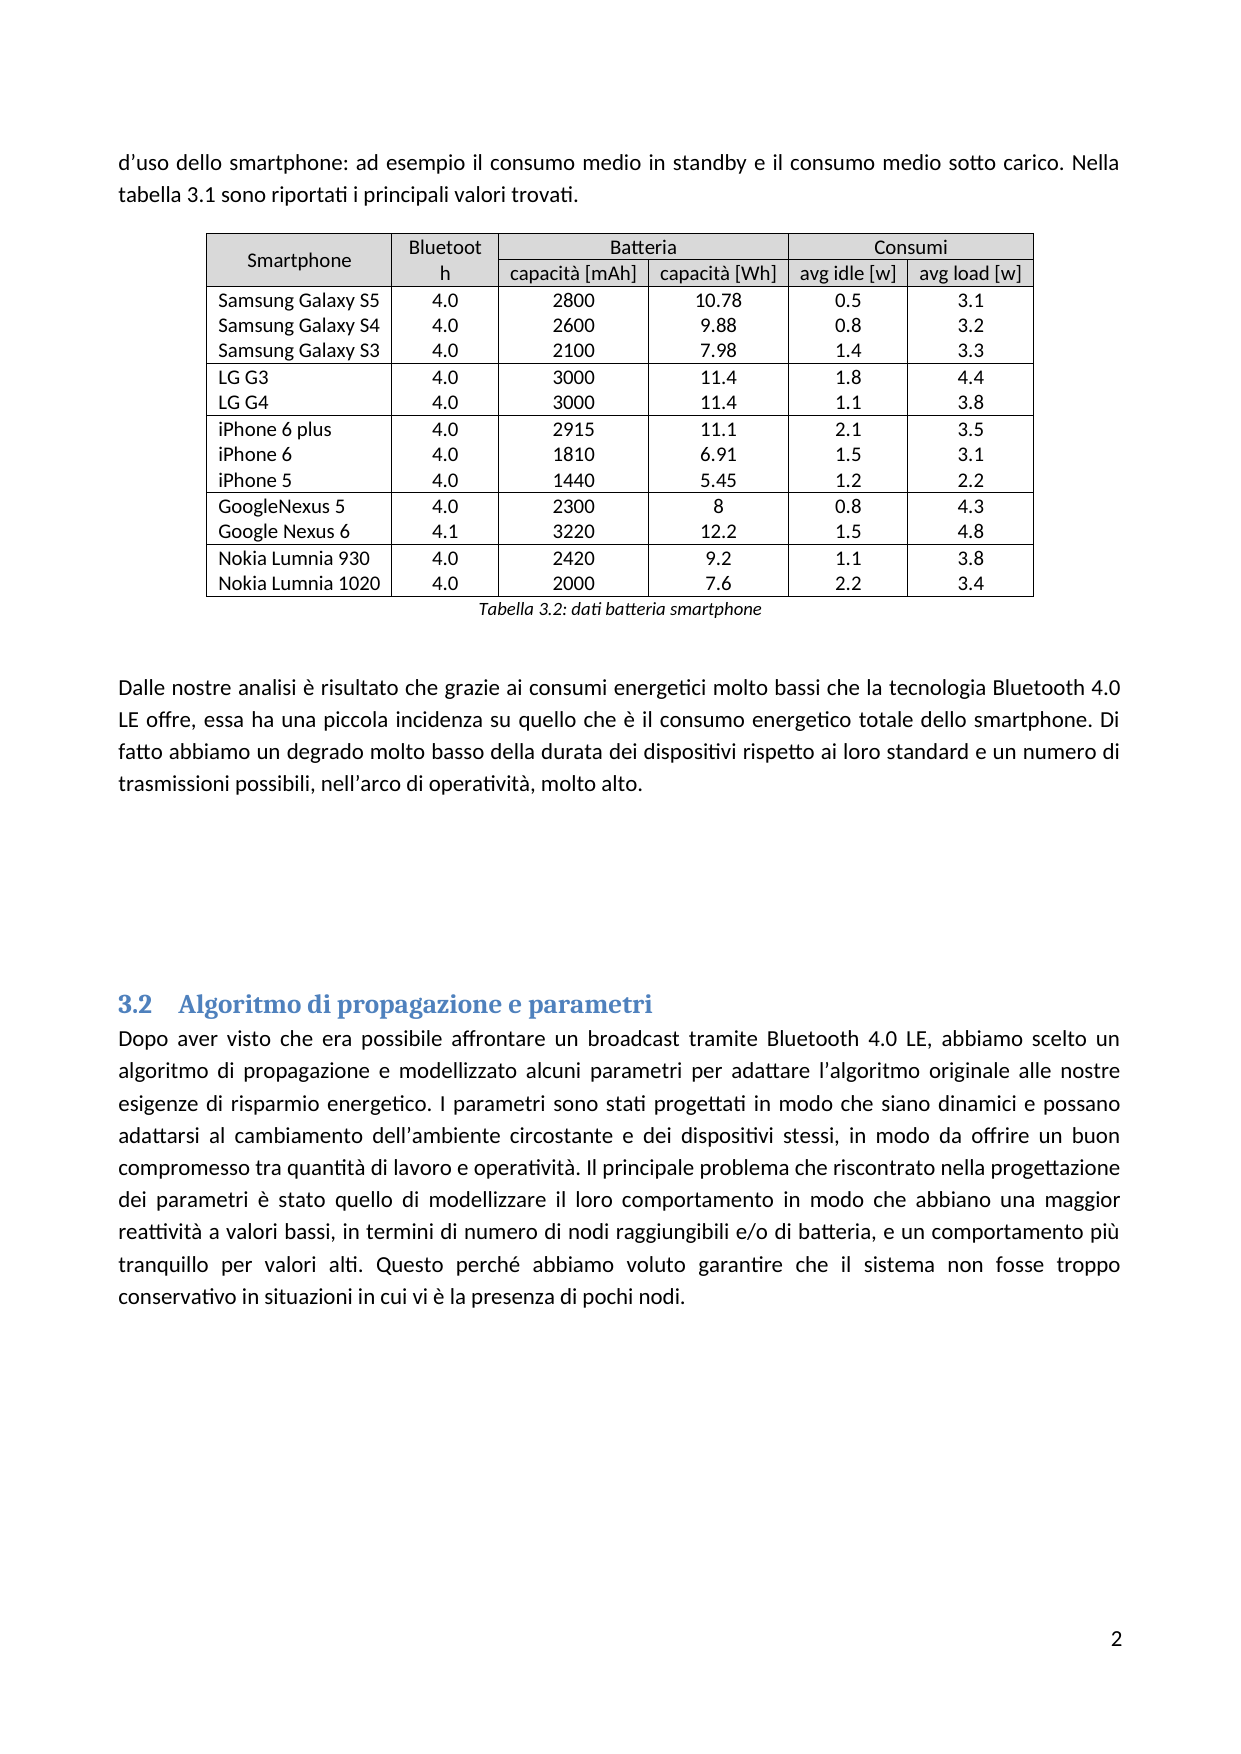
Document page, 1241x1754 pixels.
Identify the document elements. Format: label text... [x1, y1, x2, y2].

text Tabella 3.2: dati batteria smartphone [118, 597, 1122, 620]
table_cell 3.2 [908, 312, 1033, 338]
table_cell 4.0 [392, 338, 498, 363]
table_cell 4.1 [392, 519, 498, 544]
table_cell 3.4 [908, 571, 1033, 596]
table_cell 4.8 [908, 519, 1033, 544]
table_cell 2000 [499, 571, 648, 596]
table_cell 12.2 [649, 519, 788, 544]
text Dopo aver visto che era possibile affrontare un broadcast tramite Bluetooth 4.0 LE, abbiamo scelto un algoritmo di propagazione e modellizzato alcuni parametri per adattare l’algoritmo originale alle nostre esigenze di risparmio energetico. I parametri sono stati progettati in modo che siano dinamici e possano adattarsi al cambiamento dell’ambiente circostante e dei dispositivi stessi, in modo da offrire un buon compromesso tra quantità di lavoro e operatività. Il principale problema che riscontrato nella progettazione dei parametri è stato quello di modellizzare il loro comportamento in modo che abbiano una maggior reattività a valori bassi, in termini di numero di nodi raggiungibili e/o di batteria, e un comportamento più tranquillo per valori alti. Questo perché abbiamo voluto garantire che il sistema non fosse troppo conservativo in situazioni in cui vi è la presenza di pochi nodi. [118, 1024, 1122, 1310]
table_cell 1.5 [789, 441, 907, 467]
table_cell 2.2 [789, 571, 907, 596]
table_cell 0.8 [789, 493, 907, 519]
table_cell Nokia Lumnia 930 [207, 545, 391, 571]
table_cell 7.6 [649, 571, 788, 596]
table_cell 2800 [499, 287, 648, 312]
table_cell 3.1 [908, 287, 1033, 312]
table_cell 9.2 [649, 545, 788, 571]
table_cell Samsung Galaxy S5 [207, 287, 391, 312]
table_cell 1440 [499, 467, 648, 492]
table_cell Google Nexus 6 [207, 519, 391, 544]
table_cell Samsung Galaxy S3 [207, 338, 391, 363]
table_cell capacità [mAh] [499, 260, 648, 286]
table_cell 6.91 [649, 441, 788, 467]
table_cell 3000 [499, 364, 648, 389]
table_cell 3.8 [908, 545, 1033, 571]
table_cell 5.45 [649, 467, 788, 492]
table_cell 3.3 [908, 338, 1033, 363]
table_cell 3.1 [908, 441, 1033, 467]
table_cell 2.2 [908, 467, 1033, 492]
text Dalle nostre analisi è risultato che grazie ai consumi energetici molto bassi che la tecnologia Bluetooth 4.0 LE offre, essa ha una piccola incidenza su quello che è il consumo energetico totale dello smartphone. Di fatto abbiamo un degrado molto basso della durata dei dispositivi rispetto ai loro standard e un numero di trasmissioni possibili, nell’arco di operatività, molto alto. [118, 641, 1122, 797]
table_cell 1810 [499, 441, 648, 467]
table_cell 4.0 [392, 390, 498, 415]
table_cell 4.0 [392, 312, 498, 338]
table_cell 4.4 [908, 364, 1033, 389]
table_cell 11.4 [649, 364, 788, 389]
table_cell 2100 [499, 338, 648, 363]
table_cell Nokia Lumnia 1020 [207, 571, 391, 596]
table_cell 4.0 [392, 441, 498, 467]
table_cell 4.0 [392, 545, 498, 571]
table_cell 2420 [499, 545, 648, 571]
table_cell 3.5 [908, 416, 1033, 441]
table_header Bluetooth [392, 234, 498, 286]
table_cell GoogleNexus 5 [207, 493, 391, 519]
table_cell iPhone 5 [207, 467, 391, 492]
table_cell 1.4 [789, 338, 907, 363]
table_cell avg idle [w] [789, 260, 907, 286]
table_cell iPhone 6 [207, 441, 391, 467]
table_cell LG G3 [207, 364, 391, 389]
table_cell 1.1 [789, 545, 907, 571]
table_cell 1.5 [789, 519, 907, 544]
table_cell 9.88 [649, 312, 788, 338]
table_header Batteria [499, 234, 788, 259]
table_cell 3220 [499, 519, 648, 544]
table_cell 2600 [499, 312, 648, 338]
subtitle Algoritmo di propagazione e parametri [118, 989, 1122, 1020]
table_cell avg load [w] [908, 260, 1033, 286]
table_cell 2915 [499, 416, 648, 441]
table_cell 2300 [499, 493, 648, 519]
table_cell 4.0 [392, 571, 498, 596]
table_cell Samsung Galaxy S4 [207, 312, 391, 338]
table_cell 1.2 [789, 467, 907, 492]
table_cell 4.0 [392, 287, 498, 312]
table_header Consumi [789, 234, 1033, 259]
table_cell 4.0 [392, 416, 498, 441]
table_cell iPhone 6 plus [207, 416, 391, 441]
table_cell 4.0 [392, 364, 498, 389]
table_cell 4.0 [392, 467, 498, 492]
table_cell 8 [649, 493, 788, 519]
table_header Smartphone [207, 234, 391, 286]
table_cell capacità [Wh] [649, 260, 788, 286]
table_cell 7.98 [649, 338, 788, 363]
table_cell 4.3 [908, 493, 1033, 519]
table_cell 1.8 [789, 364, 907, 389]
table_cell LG G4 [207, 390, 391, 415]
table_cell 4.0 [392, 493, 498, 519]
table_cell 1.1 [789, 390, 907, 415]
table_cell 11.1 [649, 416, 788, 441]
table_cell 3000 [499, 390, 648, 415]
table_cell 2.1 [789, 416, 907, 441]
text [118, 148, 1122, 208]
table_cell 11.4 [649, 390, 788, 415]
table_cell 0.5 [789, 287, 907, 312]
table_cell 3.8 [908, 390, 1033, 415]
table_cell 0.8 [789, 312, 907, 338]
table_cell 10.78 [649, 287, 788, 312]
